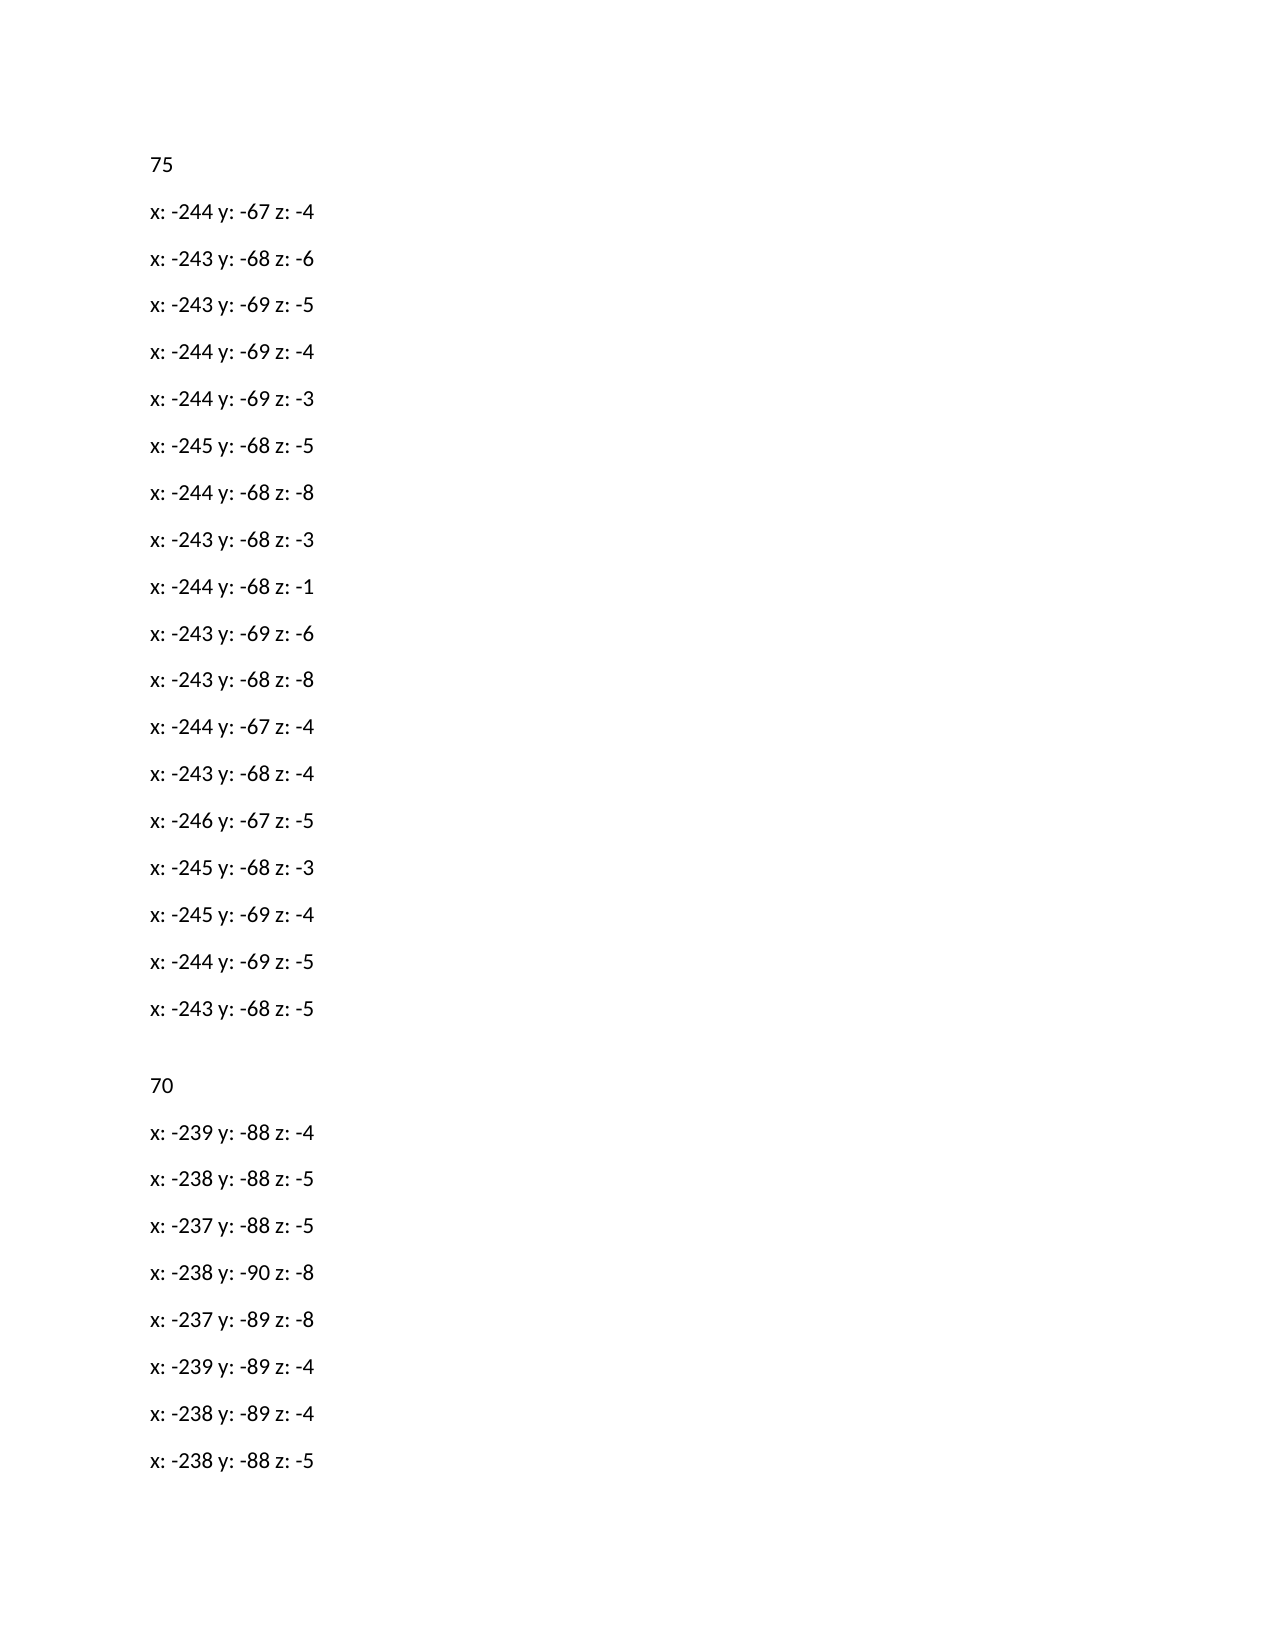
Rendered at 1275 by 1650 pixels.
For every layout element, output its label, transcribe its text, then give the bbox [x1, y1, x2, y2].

text x: -244 y: -69 z: -3 [150, 384, 1125, 412]
text x: -245 y: -69 z: -4 [150, 900, 1125, 928]
text x: -244 y: -68 z: -1 [150, 572, 1125, 600]
text x: -243 y: -69 z: -6 [150, 619, 1125, 647]
text x: -243 y: -68 z: -6 [150, 244, 1125, 272]
text x: -237 y: -89 z: -8 [150, 1305, 1125, 1333]
text x: -238 y: -88 z: -5 [150, 1164, 1125, 1193]
text x: -243 y: -68 z: -8 [150, 666, 1125, 694]
text x: -243 y: -68 z: -5 [150, 994, 1125, 1052]
text x: -238 y: -90 z: -8 [150, 1258, 1125, 1286]
text x: -244 y: -69 z: -4 [150, 337, 1125, 366]
text 75 [150, 150, 1125, 178]
text x: -238 y: -88 z: -5 [150, 1446, 1125, 1474]
text x: -246 y: -67 z: -5 [150, 806, 1125, 834]
text x: -239 y: -88 z: -4 [150, 1118, 1125, 1146]
text x: -244 y: -69 z: -5 [150, 947, 1125, 975]
text x: -245 y: -68 z: -5 [150, 431, 1125, 459]
text x: -243 y: -69 z: -5 [150, 291, 1125, 319]
text x: -243 y: -68 z: -4 [150, 759, 1125, 787]
text 70 [150, 1071, 1125, 1099]
text x: -244 y: -67 z: -4 [150, 197, 1125, 225]
text x: -237 y: -88 z: -5 [150, 1211, 1125, 1239]
text x: -238 y: -89 z: -4 [150, 1399, 1125, 1427]
text x: -239 y: -89 z: -4 [150, 1352, 1125, 1380]
text x: -244 y: -67 z: -4 [150, 712, 1125, 741]
text x: -244 y: -68 z: -8 [150, 478, 1125, 506]
text x: -245 y: -68 z: -3 [150, 853, 1125, 881]
text x: -243 y: -68 z: -3 [150, 525, 1125, 553]
